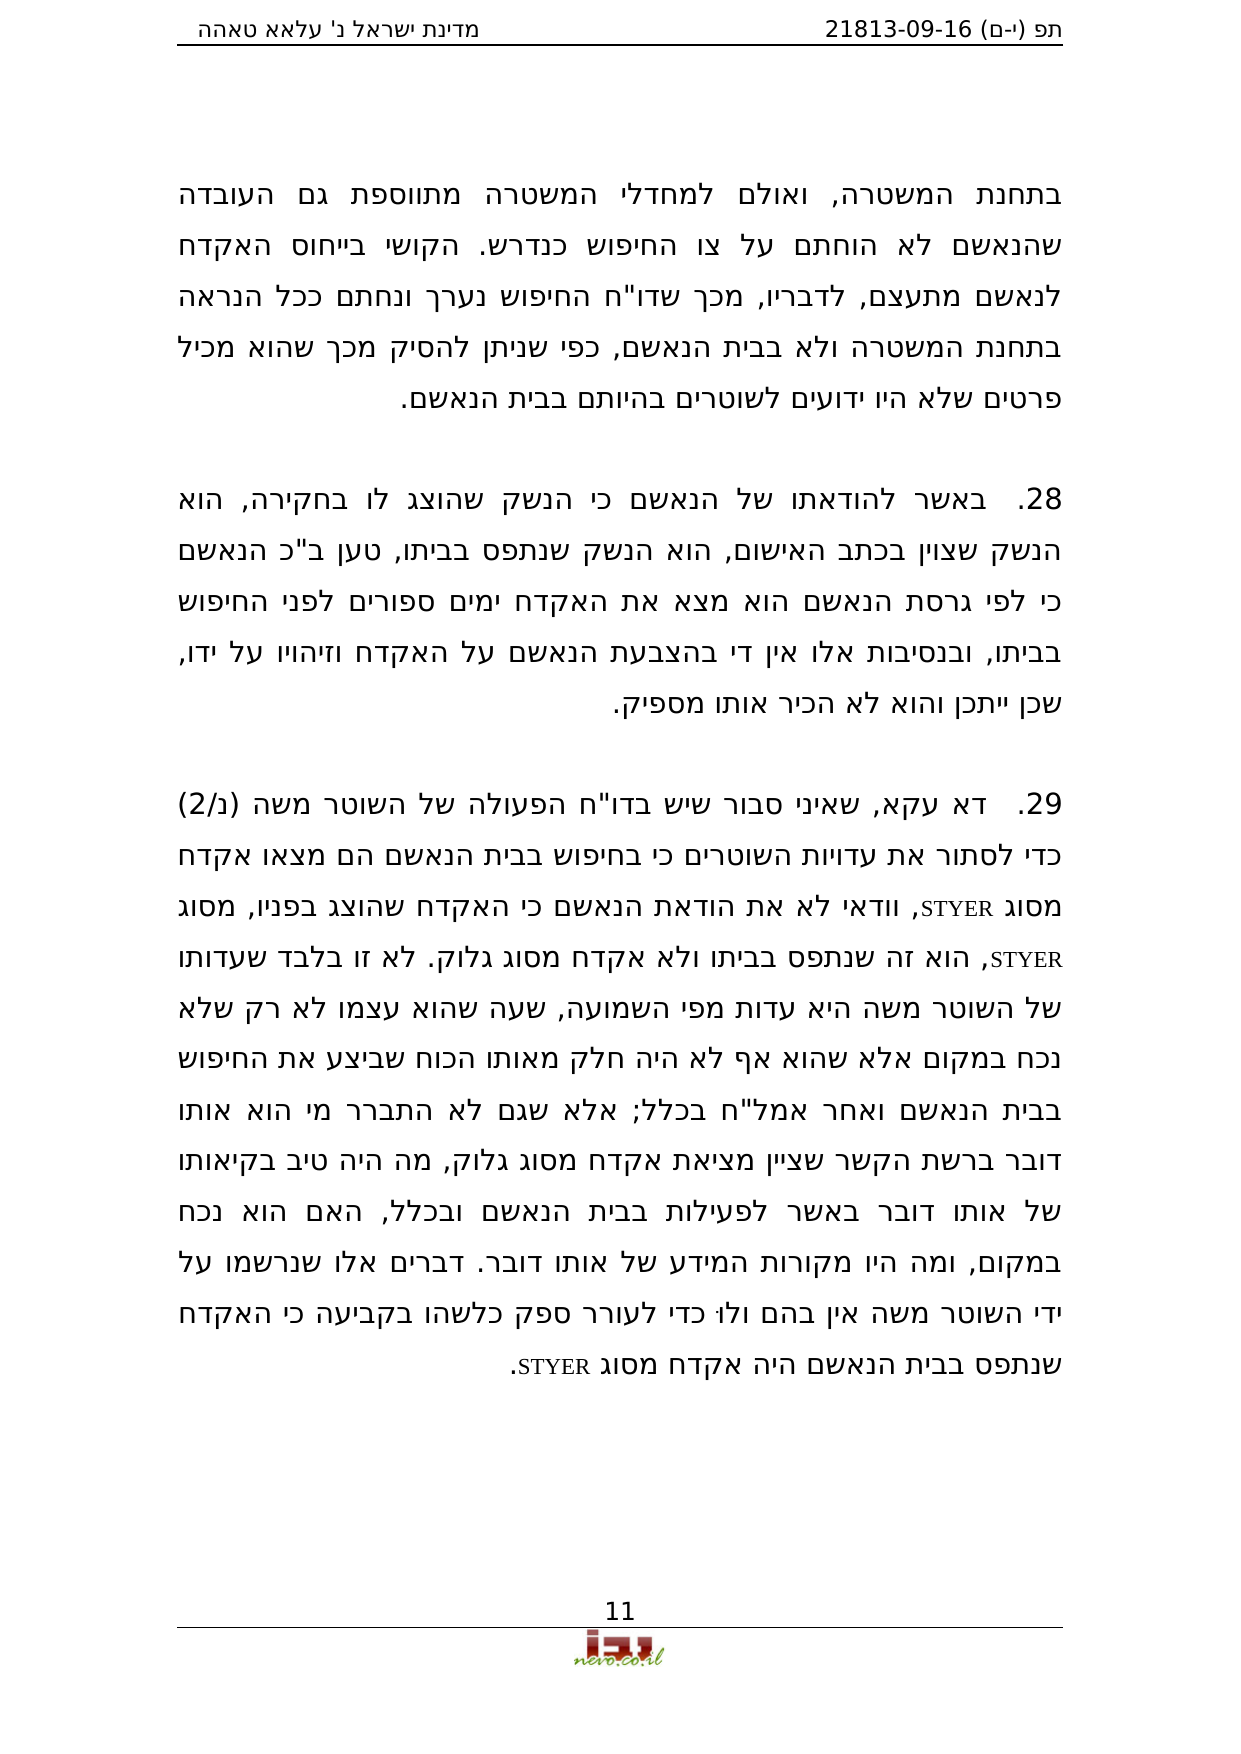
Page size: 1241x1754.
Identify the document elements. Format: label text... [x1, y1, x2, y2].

text 29. דא עקא, שאיני סבור שיש בדו"ח הפעולה של השוטר משה (נ/2) כדי לסתור את עדויות השוטרים כי בחיפוש בבית הנאשם הם מצאו אקדח מסוג STYER, וודאי לא את הודאת הנאשם כי האקדח שהוצג בפניו, מסוג STYER, הוא זה שנתפס בביתו ולא אקדח מסוג גלוק. לא זו בלבד שעדותו של השוטר משה היא עדות מפי השמועה, שעה שהוא עצמו לא רק שלא נכח במקום אלא שהוא אף לא היה חלק מאותו הכוח שביצע את החיפוש בבית הנאשם ואחר אמל"ח בכלל; אלא שגם לא התברר מי הוא אותו דובר ברשת הקשר שציין מציאת אקדח מסוג גלוק, מה היה טיב בקיאותו של אותו דובר באשר לפעילות בבית הנאשם ובכלל, האם הוא נכח במקום, ומה היו מקורות המידע של אותו דובר. דברים אלו שנרשמו על ידי השוטר משה אין בהם ולוּ כדי לעורר ספק כלשהו בקביעה כי האקדח שנתפס בבית הנאשם היה אקדח מסוג STYER. [177, 787, 1063, 1381]
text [177, 177, 1063, 415]
text 28. באשר להודאתו של הנאשם כי הנשק שהוצג לו בחקירה, הוא הנשק שצוין בכתב האישום, הוא הנשק שנתפס בביתו, טען ב"כ הנאשם כי לפי גרסת הנאשם הוא מצא את האקדח ימים ספורים לפני החיפוש בביתו, ובנסיבות אלו אין די בהצבעת הנאשם על האקדח וזיהויו על ידו, שכן ייתכן והוא לא הכיר אותו מספיק. [177, 482, 1063, 720]
picture [574, 1629, 666, 1667]
